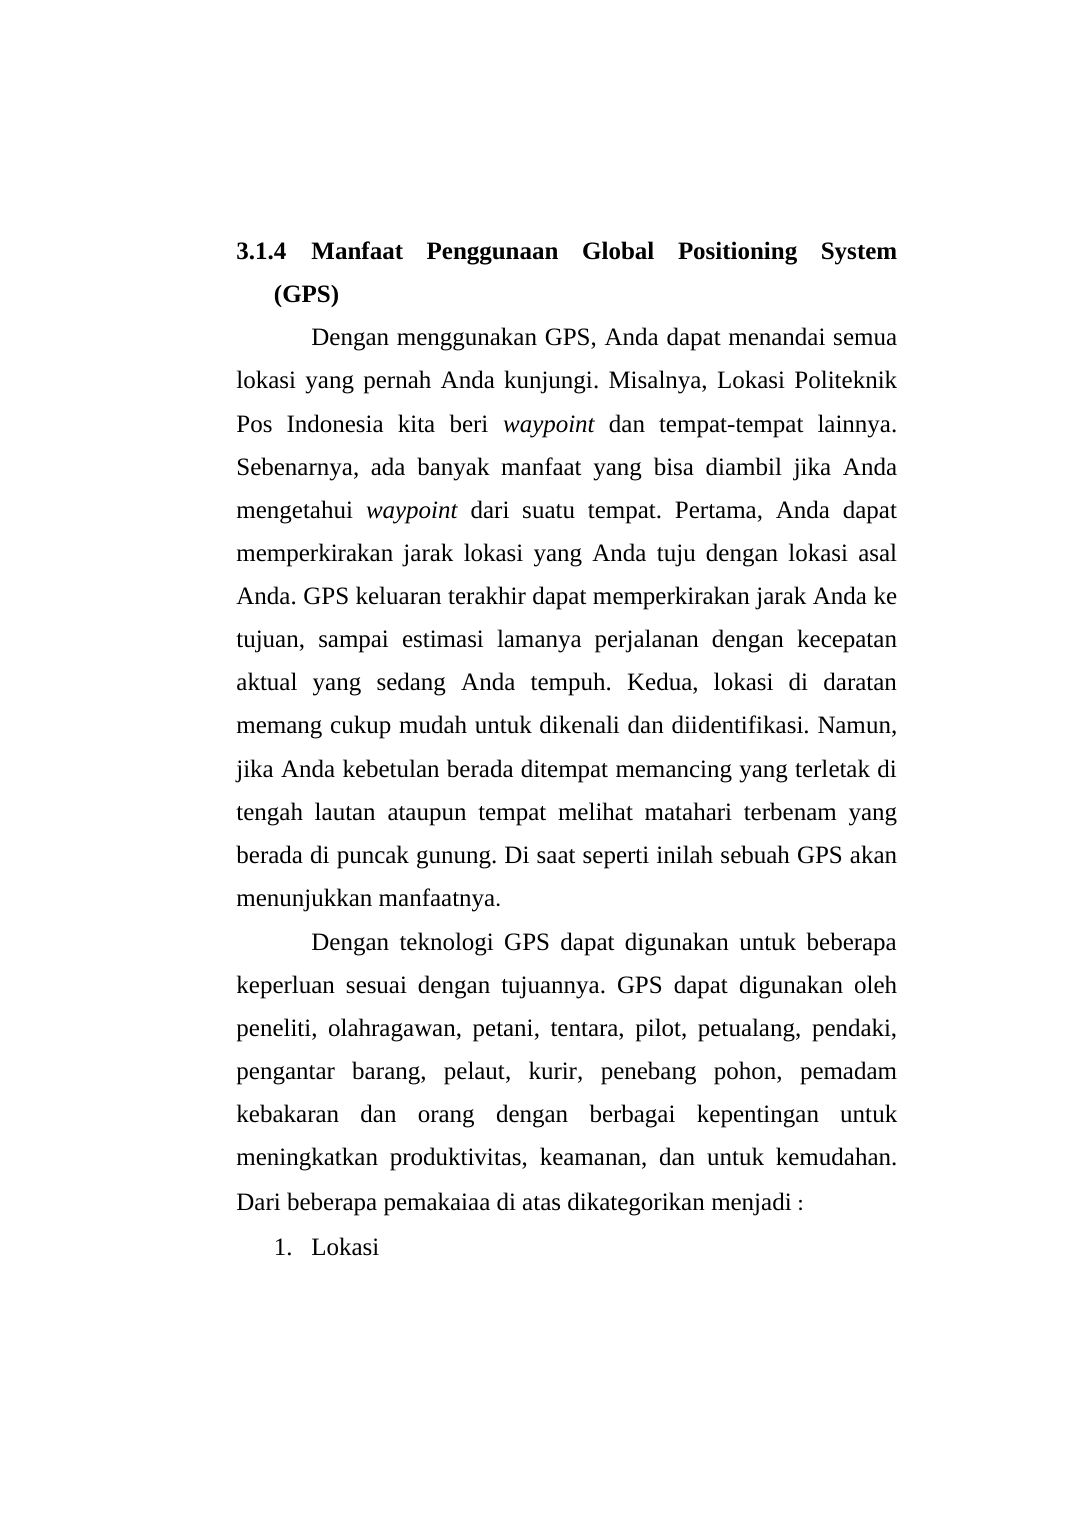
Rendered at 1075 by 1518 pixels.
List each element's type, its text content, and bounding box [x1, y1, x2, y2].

list Dengan menggunakan GPS, Anda dapat menandai semua lokasi yang pernah Anda kunjungi. Misalnya, Lokasi Politeknik Pos Indonesia kita beri waypoint dan tempat-tempat lainnya. Sebenarnya, ada banyak manfaat yang bisa diambil jika Anda mengetahui waypoint dari suatu tempat. Pertama, Anda dapat memperkirakan jarak lokasi yang Anda tuju dengan lokasi asal Anda. GPS keluaran terakhir dapat memperkirakan jarak Anda ke tujuan, sampai estimasi lamanya perjalanan dengan kecepatan aktual yang sedang Anda tempuh. Kedua, lokasi di daratan memang cukup mudah untuk dikenali dan diidentifikasi. Namun, jika Anda kebetulan berada ditempat memancing yang terletak di tengah lautan ataupun tempat melihat matahari terbenam yang berada di puncak gunung. Di saat seperti inilah sebuah GPS akan menunjukkan manfaatnya. [236, 322, 898, 912]
list Dengan teknologi GPS dapat digunakan untuk beberapa keperluan sesuai dengan tujuannya. GPS dapat digunakan oleh peneliti, olahragawan, petani, tentara, pilot, petualang, pendaki, pengantar barang, pelaut, kurir, penebang pohon, pemadam kebakaran dan orang dengan berbagai kepentingan untuk meningkatkan produktivitas, keamanan, dan untuk kemudahan. Dari beberapa pemakaiaa di atas dikategorikan menjadi : [236, 927, 898, 1217]
list Manfaat Penggunaan Global Positioning System (GPS) [236, 236, 898, 308]
list Lokasi [274, 1232, 898, 1261]
